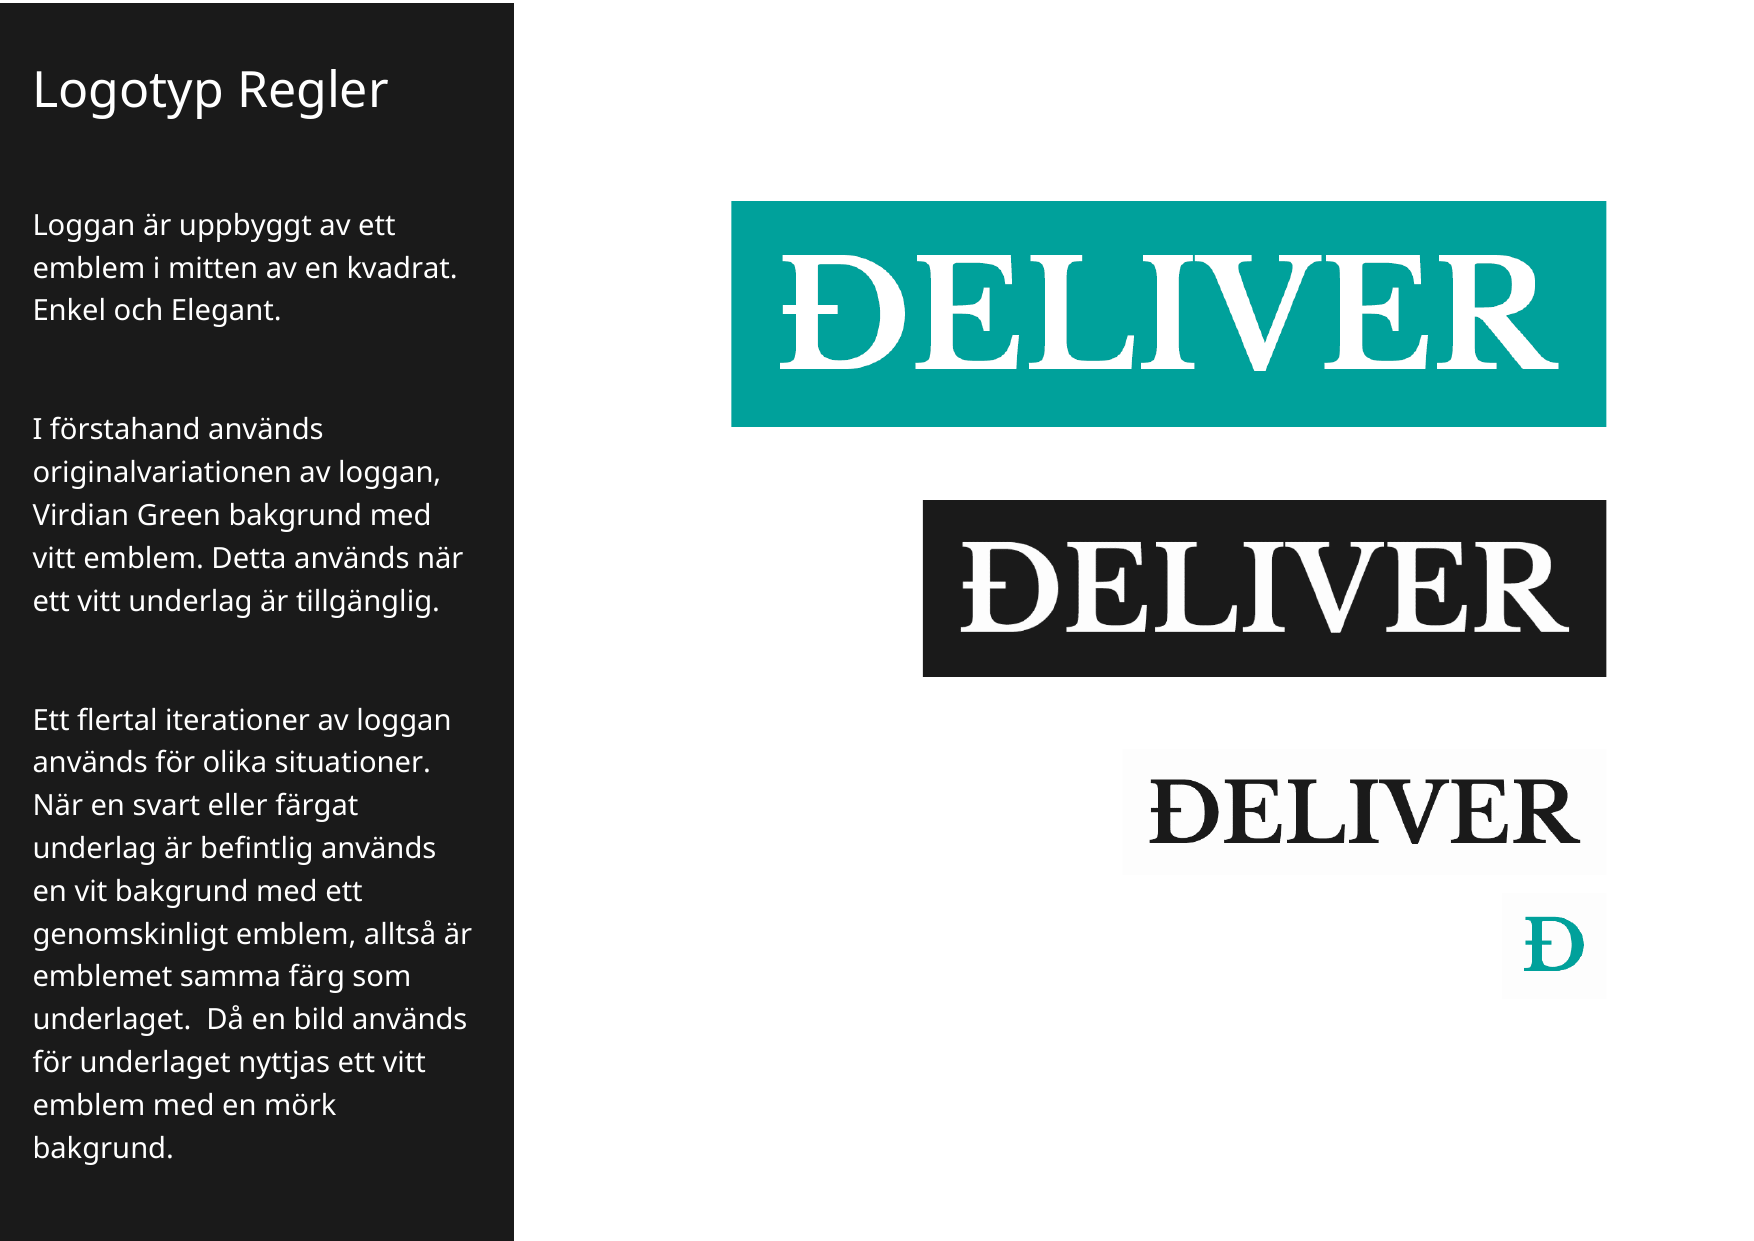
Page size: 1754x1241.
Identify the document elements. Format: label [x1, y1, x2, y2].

picture [922, 500, 1607, 677]
picture [731, 201, 1607, 427]
picture [1501, 893, 1607, 999]
picture [1122, 749, 1607, 875]
picture [0, 3, 514, 1241]
